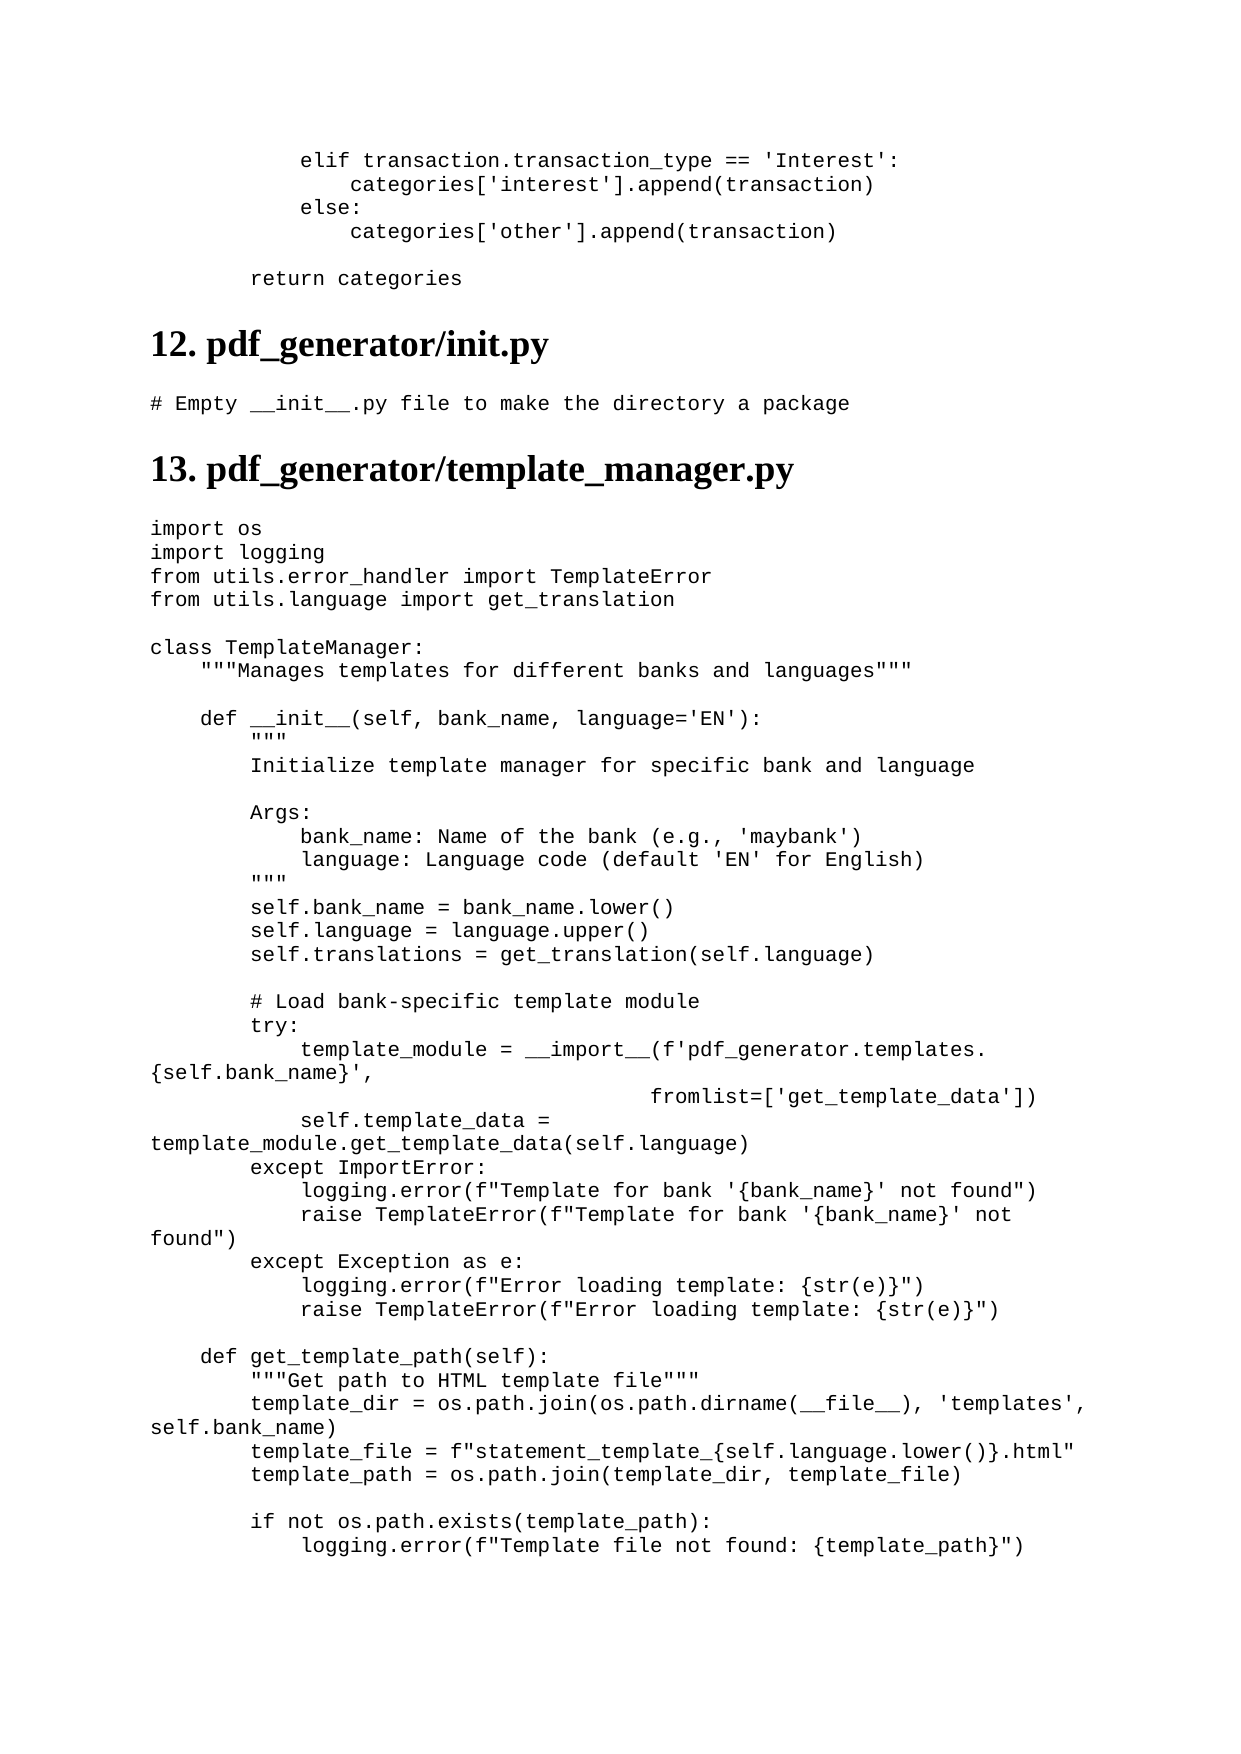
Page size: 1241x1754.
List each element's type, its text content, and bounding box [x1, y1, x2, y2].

text raise TemplateError(f"Template for bank '{bank_name}' not found") [150, 1204, 1090, 1251]
text bank_name: Name of the bank (e.g., 'maybank') [150, 826, 1090, 849]
text def get_template_path(self): [150, 1346, 1090, 1370]
text # Empty __init__.py file to make the directory a package [150, 393, 1090, 417]
text from utils.language import get_translation [150, 589, 1090, 613]
text template_path = os.path.join(template_dir, template_file) [150, 1464, 1090, 1488]
text Args: [150, 802, 1090, 826]
text else: [150, 197, 1090, 221]
text logging.error(f"Template for bank '{bank_name}' not found") [150, 1181, 1090, 1204]
text logging.error(f"Template file not found: {template_path}") [150, 1535, 1090, 1559]
text fromlist=['get_template_data']) [150, 1086, 1090, 1109]
text elif transaction.transaction_type == 'Interest': [150, 150, 1090, 174]
text import os [150, 518, 1090, 542]
text template_dir = os.path.join(os.path.dirname(__file__), 'templates', self.bank_name) [150, 1393, 1090, 1441]
text language: Language code (default 'EN' for English) [150, 849, 1090, 873]
text import logging [150, 542, 1090, 566]
text from utils.error_handler import TemplateError [150, 566, 1090, 589]
text categories['interest'].append(transaction) [150, 174, 1090, 197]
text class TemplateManager: [150, 637, 1090, 660]
text except ImportError: [150, 1157, 1090, 1181]
text try: [150, 1015, 1090, 1039]
text if not os.path.exists(template_path): [150, 1512, 1090, 1535]
text """ [150, 873, 1090, 897]
text """Manages templates for different banks and languages""" [150, 660, 1090, 684]
text categories['other'].append(transaction) [150, 221, 1090, 244]
text self.translations = get_translation(self.language) [150, 944, 1090, 968]
text self.bank_name = bank_name.lower() [150, 897, 1090, 920]
text template_file = f"statement_template_{self.language.lower()}.html" [150, 1441, 1090, 1464]
text def __init__(self, bank_name, language='EN'): [150, 708, 1090, 731]
text return categories [150, 268, 1090, 292]
subtitle 12. pdf_generator/init.py [150, 321, 1090, 364]
text except Exception as e: [150, 1251, 1090, 1275]
text """Get path to HTML template file""" [150, 1370, 1090, 1393]
text self.template_data = template_module.get_template_data(self.language) [150, 1109, 1090, 1157]
text logging.error(f"Error loading template: {str(e)}") [150, 1275, 1090, 1299]
text # Load bank-specific template module [150, 991, 1090, 1015]
text template_module = __import__(f'pdf_generator.templates.{self.bank_name}', [150, 1039, 1090, 1086]
subtitle 13. pdf_generator/template_manager.py [150, 446, 1090, 489]
text """ [150, 731, 1090, 755]
text self.language = language.upper() [150, 920, 1090, 944]
text Initialize template manager for specific bank and language [150, 755, 1090, 778]
text raise TemplateError(f"Error loading template: {str(e)}") [150, 1299, 1090, 1322]
